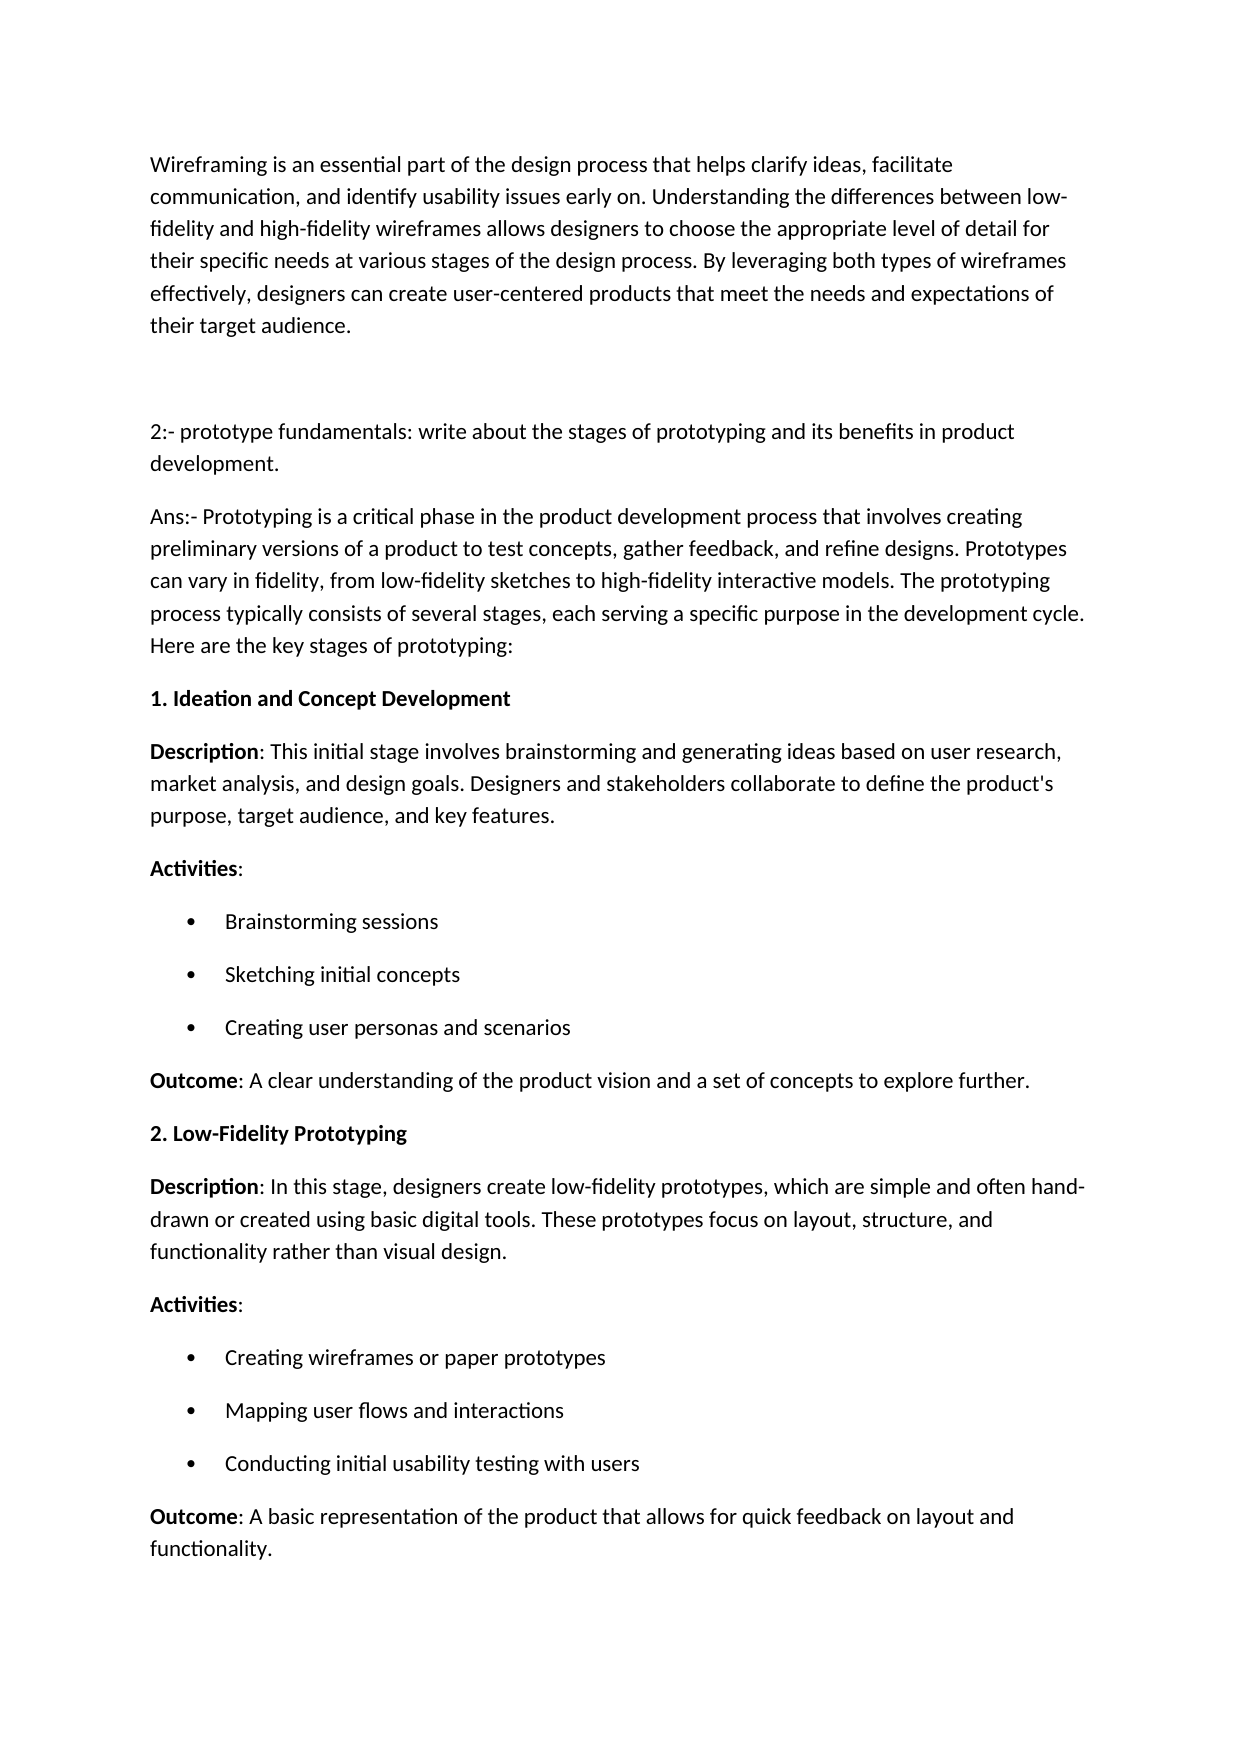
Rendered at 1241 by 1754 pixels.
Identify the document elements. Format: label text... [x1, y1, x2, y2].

list Sketching initial concepts [187, 960, 1090, 988]
text 1. Ideation and Concept Development [150, 684, 1090, 712]
list Creating user personas and scenarios [187, 1013, 1090, 1041]
list Mapping user flows and interactions [187, 1396, 1090, 1424]
text Wireframing is an essential part of the design process that helps clarify ideas, facilitate communication, and identify usability issues early on. Understanding the differences between low-fidelity and high-fidelity wireframes allows designers to choose the appropriate level of detail for their specific needs at various stages of the design process. By leveraging both types of wireframes effectively, designers can create user-centered products that meet the needs and expectations of their target audience. [150, 150, 1090, 339]
text Outcome: A basic representation of the product that allows for quick feedback on layout and functionality. [150, 1502, 1090, 1562]
text Description: This initial stage involves brainstorming and generating ideas based on user research, market analysis, and design goals. Designers and stakeholders collaborate to define the product's purpose, target audience, and key features. [150, 737, 1090, 829]
list Conducting initial usability testing with users [187, 1449, 1090, 1477]
text Activities: [150, 1290, 1090, 1318]
list Creating wireframes or paper prototypes [187, 1343, 1090, 1371]
text Ans:- Prototyping is a critical phase in the product development process that involves creating preliminary versions of a product to test concepts, gather feedback, and refine designs. Prototypes can vary in fidelity, from low-fidelity sketches to high-fidelity interactive models. The prototyping process typically consists of several stages, each serving a specific purpose in the development cycle. Here are the key stages of prototyping: [150, 502, 1090, 659]
text Activities: [150, 854, 1090, 882]
text 2:- prototype fundamentals: write about the stages of prototyping and its benefits in product development. [150, 417, 1090, 477]
text Outcome: A clear understanding of the product vision and a set of concepts to explore further. [150, 1066, 1090, 1094]
list Brainstorming sessions [187, 907, 1090, 935]
text Description: In this stage, designers create low-fidelity prototypes, which are simple and often hand-drawn or created using basic digital tools. These prototypes focus on layout, structure, and functionality rather than visual design. [150, 1172, 1090, 1265]
text 2. Low-Fidelity Prototyping [150, 1119, 1090, 1147]
